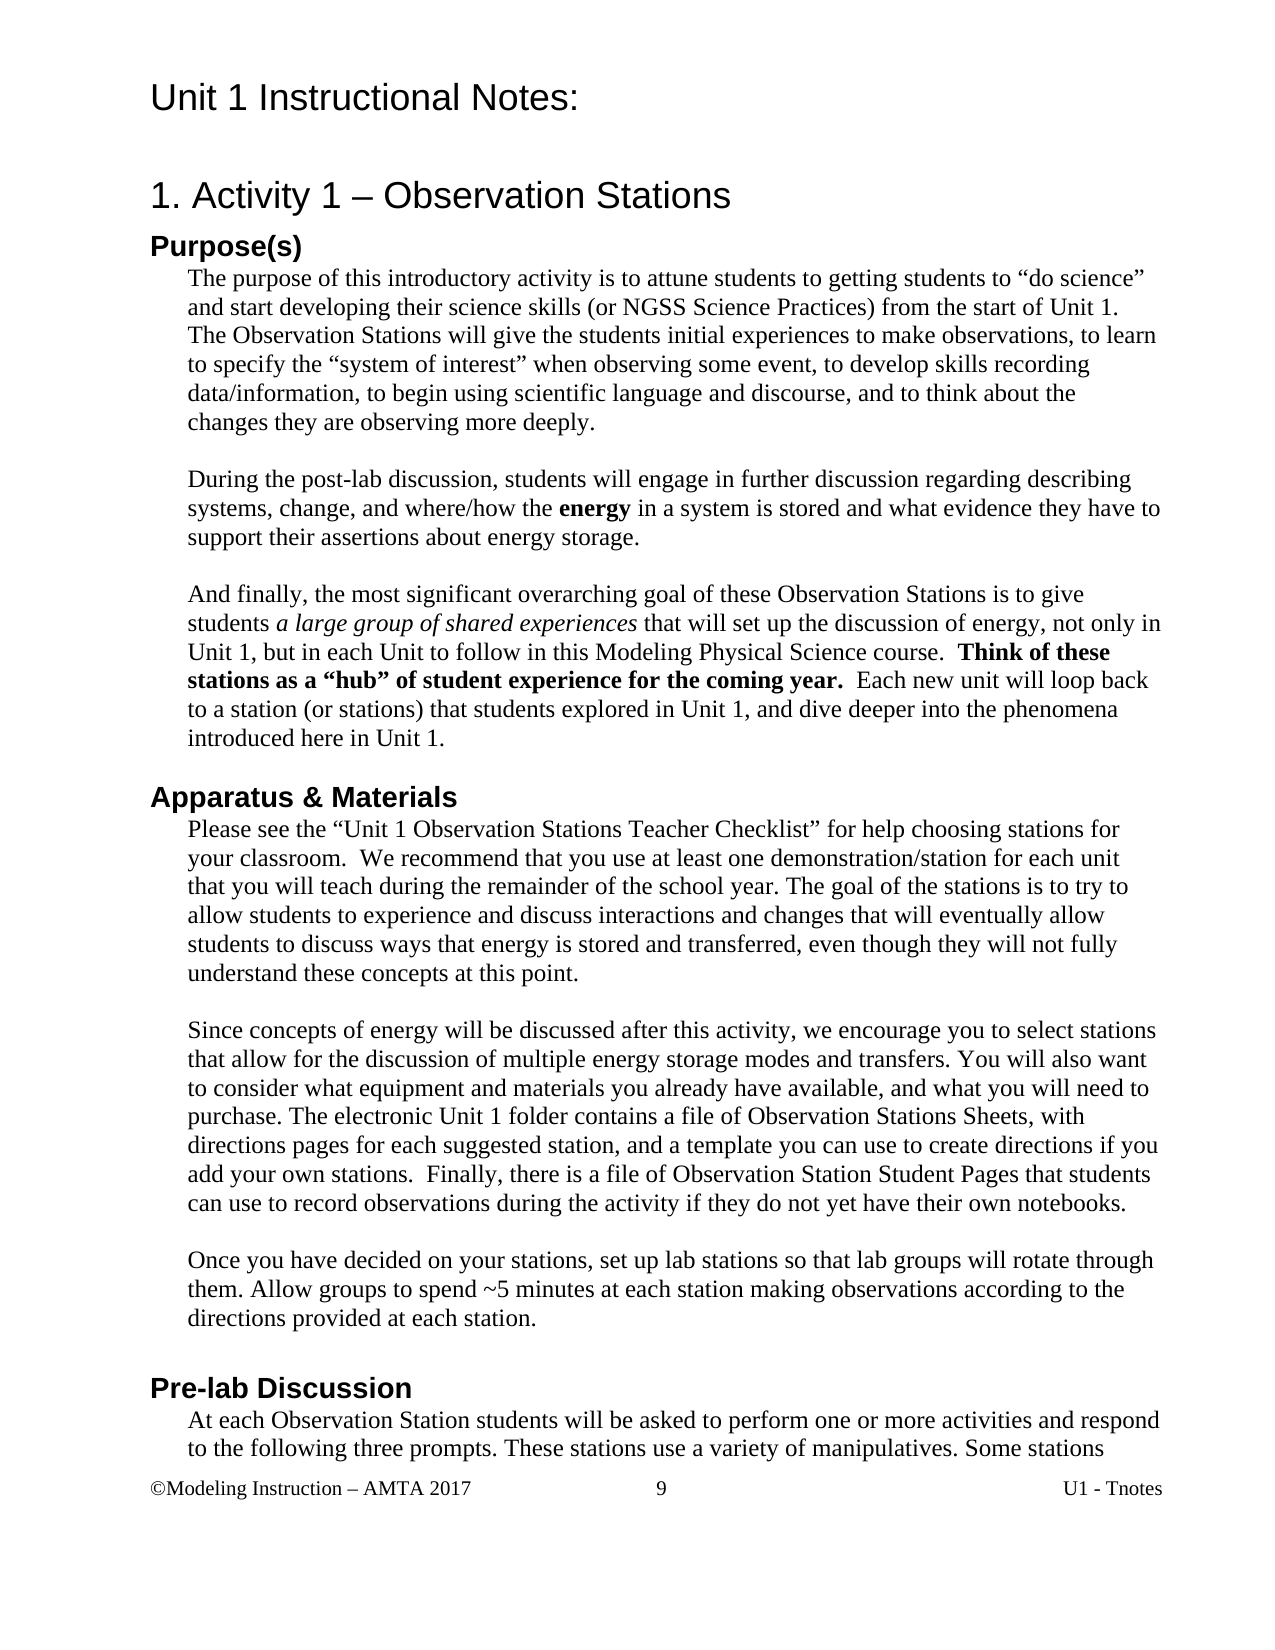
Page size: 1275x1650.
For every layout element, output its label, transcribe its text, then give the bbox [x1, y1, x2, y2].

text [187, 1405, 1162, 1462]
text And finally, the most significant overarching goal of these Observation Stations is to give students a large group of shared experiences that will set up the discussion of energy, not only in Unit 1, but in each Unit to follow in this Modeling Physical Science course. Think of these stations as a “hub” of student experience for the coming year. Each new unit will loop back to a station (or stations) that students explored in Unit 1, and dive deeper into the phenomena introduced here in Unit 1. [187, 579, 1162, 752]
subtitle 1. Activity 1 – Observation Stations [150, 174, 1162, 217]
subtitle Pre-lab Discussion [150, 1371, 1162, 1405]
subtitle Unit 1 Instructional Notes: [150, 75, 1162, 118]
text The purpose of this introductory activity is to attune students to getting students to “do science” and start developing their science skills (or NGSS Science Practices) from the start of Unit 1. The Observation Stations will give the students initial experiences to make observations, to learn to specify the “system of interest” when observing some event, to develop skills recording data/information, to begin using scientific language and discourse, and to think about the changes they are observing more deeply. [187, 263, 1162, 435]
text Once you have decided on your stations, set up lab stations so that lab groups will rotate through them. Allow groups to spend ~5 minutes at each station making observations according to the directions provided at each station. [187, 1245, 1162, 1331]
subtitle Apparatus & Materials [150, 780, 1162, 814]
text Since concepts of energy will be discussed after this activity, we encourage you to select stations that allow for the discussion of multiple energy storage modes and transfers. You will also want to consider what equipment and materials you already have available, and what you will need to purchase. The electronic Unit 1 folder contains a file of Observation Stations Sheets, with directions pages for each suggested station, and a template you can use to create directions if you add your own stations. Finally, there is a file of Observation Station Student Pages that students can use to record observations during the activity if they do not yet have their own notebooks. [187, 1015, 1162, 1216]
text Please see the “Unit 1 Observation Stations Teacher Checklist” for help choosing stations for your classroom. We recommend that you use at least one demonstration/station for each unit that you will teach during the remainder of the school year. The goal of the stations is to try to allow students to experience and discuss interactions and changes that will eventually allow students to discuss ways that energy is stored and transferred, even though they will not fully understand these concepts at this point. [187, 814, 1162, 986]
text During the post-lab discussion, students will engage in further discussion regarding describing systems, change, and where/how the energy in a system is stored and what evidence they have to support their assertions about energy storage. [187, 464, 1162, 550]
subtitle Purpose(s) [150, 229, 1162, 263]
